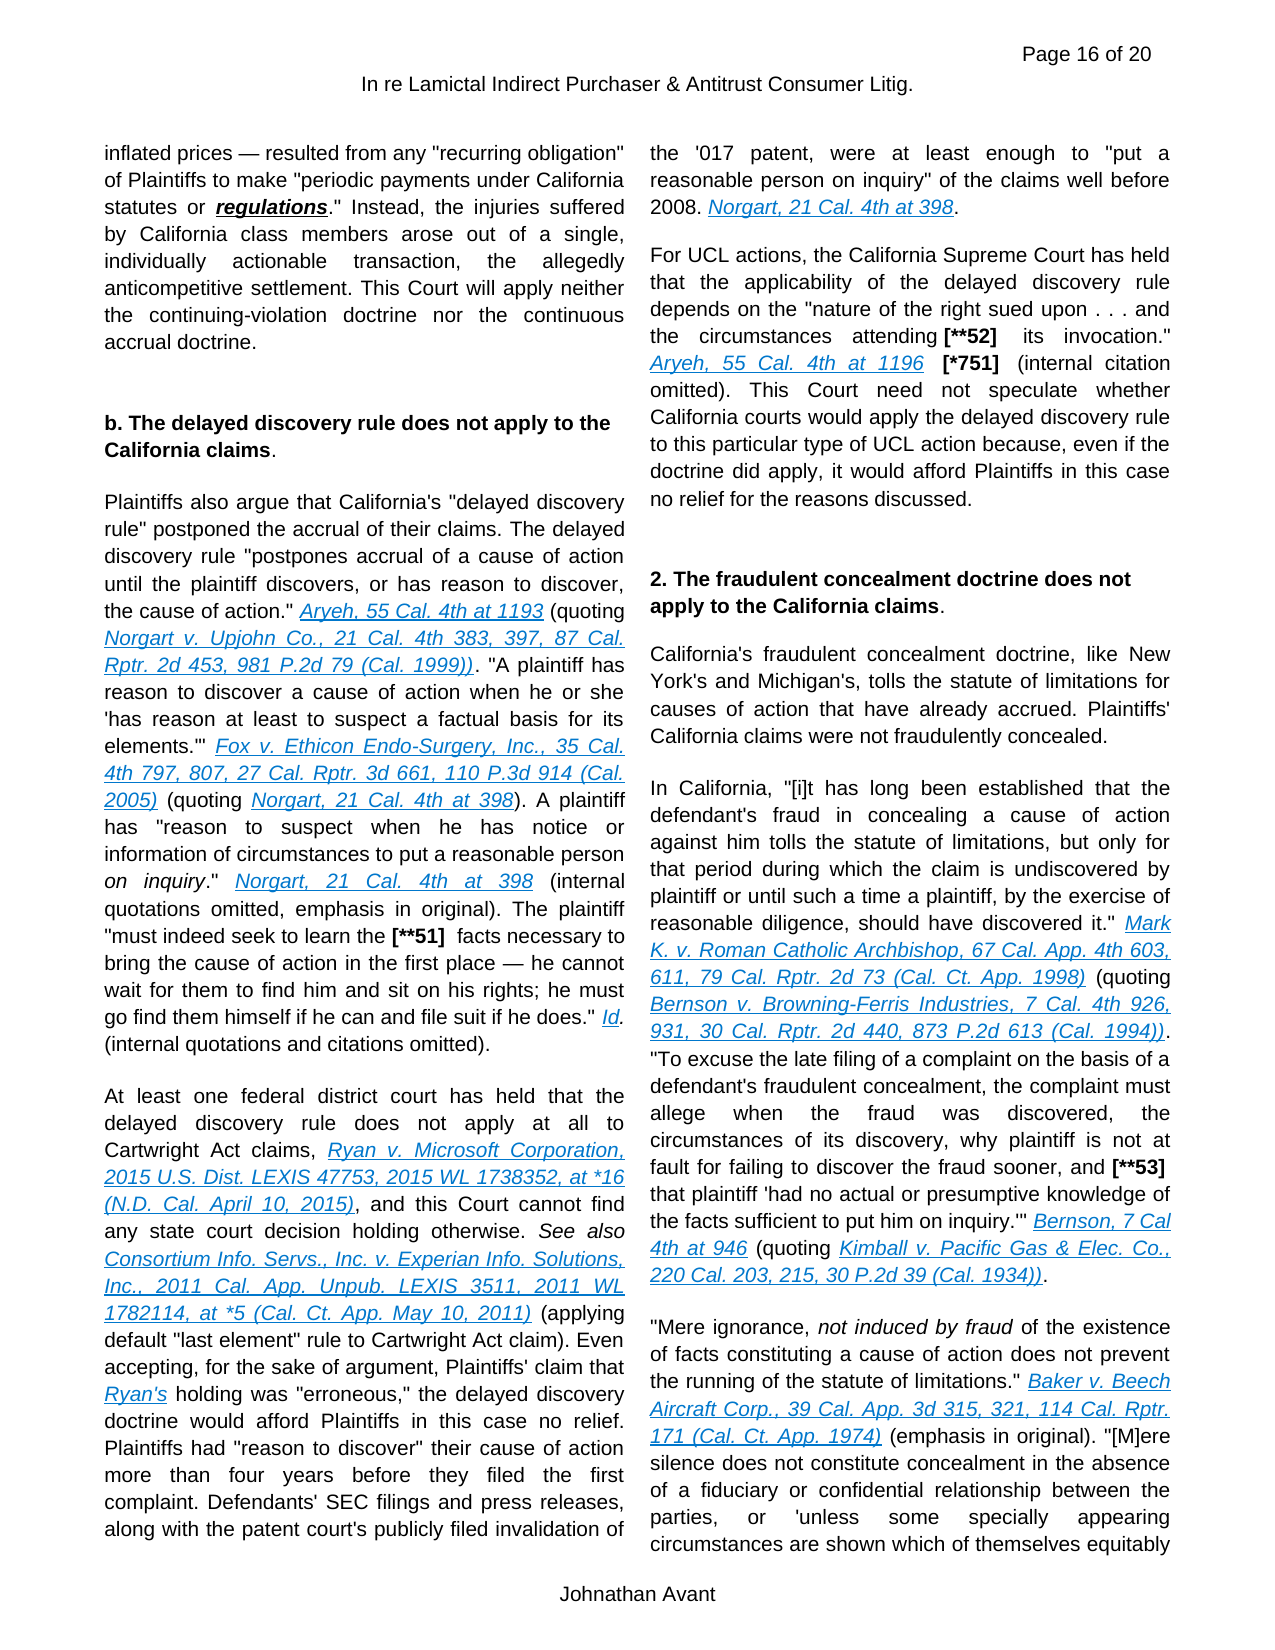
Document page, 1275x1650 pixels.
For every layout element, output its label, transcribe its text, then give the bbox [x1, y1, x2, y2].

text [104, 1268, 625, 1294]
text At least one federal district court has held that the delayed discovery rule does not apply at all to Cartwright Act claims, Ryan v. Microsoft Corporation, 2015 U.S. Dist. LEXIS 47753, 2015 WL 1738352, at *16 (N.D. Cal. April 10, 2015), and this Court cannot find any state court decision holding otherwise. See also Consortium Info. Servs., Inc. v. Experian Info. Solutions, Inc., 2011 Cal. App. Unpub. LEXIS 3511, 2011 WL 1782114, at *5 (Cal. Ct. App. May 10, 2011) (applying default "last element" rule to Cartwright Act claim). Even accepting, for the sake of argument, Plaintiffs' claim that Ryan's holding was "erroneous," the delayed discovery doctrine would afford Plaintiffs in this case no relief. Plaintiffs had "reason to discover" their cause of action more than four years before they filed the first complaint. Defendants' SEC filings and press releases, along with the patent court's publicly filed invalidation of the '017 patent, were at least enough to "put a reasonable person on inquiry" of the claims well before 2008. Norgart, 21 Cal. 4th at 398. [104, 1296, 625, 1541]
text In California, "[i]t has long been established that the defendant's fraud in concealing a cause of action against him tolls the statute of limitations, but only for that period during which the claim is undiscovered by plaintiff or until such a time a plaintiff, by the exercise of reasonable diligence, should have discovered it." Mark K. v. Roman Catholic Archbishop, 67 Cal. App. 4th 603, 611, 79 Cal. Rptr. 2d 73 (Cal. Ct. App. 1998) (quoting Bernson v. Browning-Ferris Industries, 7 Cal. 4th 926, 931, 30 Cal. Rptr. 2d 440, 873 P.2d 613 (Cal. 1994)). "To excuse the late filing of a complaint on the basis of a defendant's fraudulent concealment, the complaint must allege when the fraud was discovered, the circumstances of its discovery, why plaintiff is not at fault for failing to discover the fraud sooner, and [**53] that plaintiff 'had no actual or presumptive knowledge of the facts sufficient to put him on inquiry.'" Bernson, 7 Cal 4th at 946 (quoting Kimball v. Pacific Gas & Elec. Co., 220 Cal. 203, 215, 30 P.2d 39 (Cal. 1934)). [650, 1014, 1171, 1287]
text 2. The fraudulent concealment doctrine does not apply to the California claims. [650, 535, 1171, 618]
text b. The delayed discovery rule does not apply to the California claims. [104, 379, 625, 462]
text Plaintiffs also argue that California's "delayed discovery rule" postponed the accrual of their claims. The delayed discovery rule "postpones accrual of a cause of action until the plaintiff discovers, or has reason to discover, the cause of action." Aryeh, 55 Cal. 4th at 1193 (quoting Norgart v. Upjohn Co., 21 Cal. 4th 383, 397, 87 Cal. Rptr. 2d 453, 981 P.2d 79 (Cal. 1999)). "A plaintiff has reason to discover a cause of action when he or she 'has reason at least to suspect a factual basis for its elements.'" Fox v. Ethicon Endo-Surgery, Inc., 35 Cal. 4th 797, 807, 27 Cal. Rptr. 3d 661, 110 P.3d 914 (Cal. 2005) (quoting Norgart, 21 Cal. 4th at 398). A plaintiff has "reason to suspect when he has notice or information of circumstances to put a reasonable person on inquiry." Norgart, 21 Cal. 4th at 398 (internal quotations omitted, emphasis in original). The plaintiff "must indeed seek to learn the [**51] facts necessary to bring the cause of action in the first place — he cannot wait for them to find him and sit on his rights; he must go find them himself if he can and file suit if he does." Id. (internal quotations and citations omitted). [104, 487, 625, 647]
text Plaintiffs also argue that California's "delayed discovery rule" postponed the accrual of their claims. The delayed discovery rule "postpones accrual of a cause of action until the plaintiff discovers, or has reason to discover, the cause of action." Aryeh, 55 Cal. 4th at 1193 (quoting Norgart v. Upjohn Co., 21 Cal. 4th 383, 397, 87 Cal. Rptr. 2d 453, 981 P.2d 79 (Cal. 1999)). "A plaintiff has reason to discover a cause of action when he or she 'has reason at least to suspect a factual basis for its elements.'" Fox v. Ethicon Endo-Surgery, Inc., 35 Cal. 4th 797, 807, 27 Cal. Rptr. 3d 661, 110 P.3d 914 (Cal. 2005) (quoting Norgart, 21 Cal. 4th at 398). A plaintiff has "reason to suspect when he has notice or information of circumstances to put a reasonable person on inquiry." Norgart, 21 Cal. 4th at 398 (internal quotations omitted, emphasis in original). The plaintiff "must indeed seek to learn the [**51] facts necessary to bring the cause of action in the first place — he cannot wait for them to find him and sit on his rights; he must go find them himself if he can and file suit if he does." Id. (internal quotations and citations omitted). [104, 783, 625, 1056]
text In California, "[i]t has long been established that the defendant's fraud in concealing a cause of action against him tolls the statute of limitations, but only for that period during which the claim is undiscovered by plaintiff or until such a time a plaintiff, by the exercise of reasonable diligence, should have discovered it." Mark K. v. Roman Catholic Archbishop, 67 Cal. App. 4th 603, 611, 79 Cal. Rptr. 2d 73 (Cal. Ct. App. 1998) (quoting Bernson v. Browning-Ferris Industries, 7 Cal. 4th 926, 931, 30 Cal. Rptr. 2d 440, 873 P.2d 613 (Cal. 1994)). "To excuse the late filing of a complaint on the basis of a defendant's fraudulent concealment, the complaint must allege when the fraud was discovered, the circumstances of its discovery, why plaintiff is not at fault for failing to discover the fraud sooner, and [**53] that plaintiff 'had no actual or presumptive knowledge of the facts sufficient to put him on inquiry.'" Bernson, 7 Cal 4th at 946 (quoting Kimball v. Pacific Gas & Elec. Co., 220 Cal. 203, 215, 30 P.2d 39 (Cal. 1934)). [650, 772, 1171, 959]
text Plaintiffs also argue that California's "delayed discovery rule" postponed the accrual of their claims. The delayed discovery rule "postpones accrual of a cause of action until the plaintiff discovers, or has reason to discover, the cause of action." Aryeh, 55 Cal. 4th at 1193 (quoting Norgart v. Upjohn Co., 21 Cal. 4th 383, 397, 87 Cal. Rptr. 2d 453, 981 P.2d 79 (Cal. 1999)). "A plaintiff has reason to discover a cause of action when he or she 'has reason at least to suspect a factual basis for its elements.'" Fox v. Ethicon Endo-Surgery, Inc., 35 Cal. 4th 797, 807, 27 Cal. Rptr. 3d 661, 110 P.3d 914 (Cal. 2005) (quoting Norgart, 21 Cal. 4th at 398). A plaintiff has "reason to suspect when he has notice or information of circumstances to put a reasonable person on inquiry." Norgart, 21 Cal. 4th at 398 (internal quotations omitted, emphasis in original). The plaintiff "must indeed seek to learn the [**51] facts necessary to bring the cause of action in the first place — he cannot wait for them to find him and sit on his rights; he must go find them himself if he can and file suit if he does." Id. (internal quotations and citations omitted). [104, 648, 625, 782]
text California's fraudulent concealment doctrine, like New York's and Michigan's, tolls the statute of limitations for causes of action that have already accrued. Plaintiffs' California claims were not fraudulently concealed. [650, 639, 1171, 747]
text For UCL actions, the California Supreme Court has held that the applicability of the delayed discovery rule depends on the "nature of the right sued upon . . . and the circumstances attending [**52] its invocation." Aryeh, 55 Cal. 4th at 1196 [*751] (internal citation omitted). This Court need not speculate whether California courts would apply the delayed discovery rule to this particular type of UCL action because, even if the doctrine did apply, it would afford Plaintiffs in this case no relief for the reasons discussed. [650, 239, 1171, 510]
